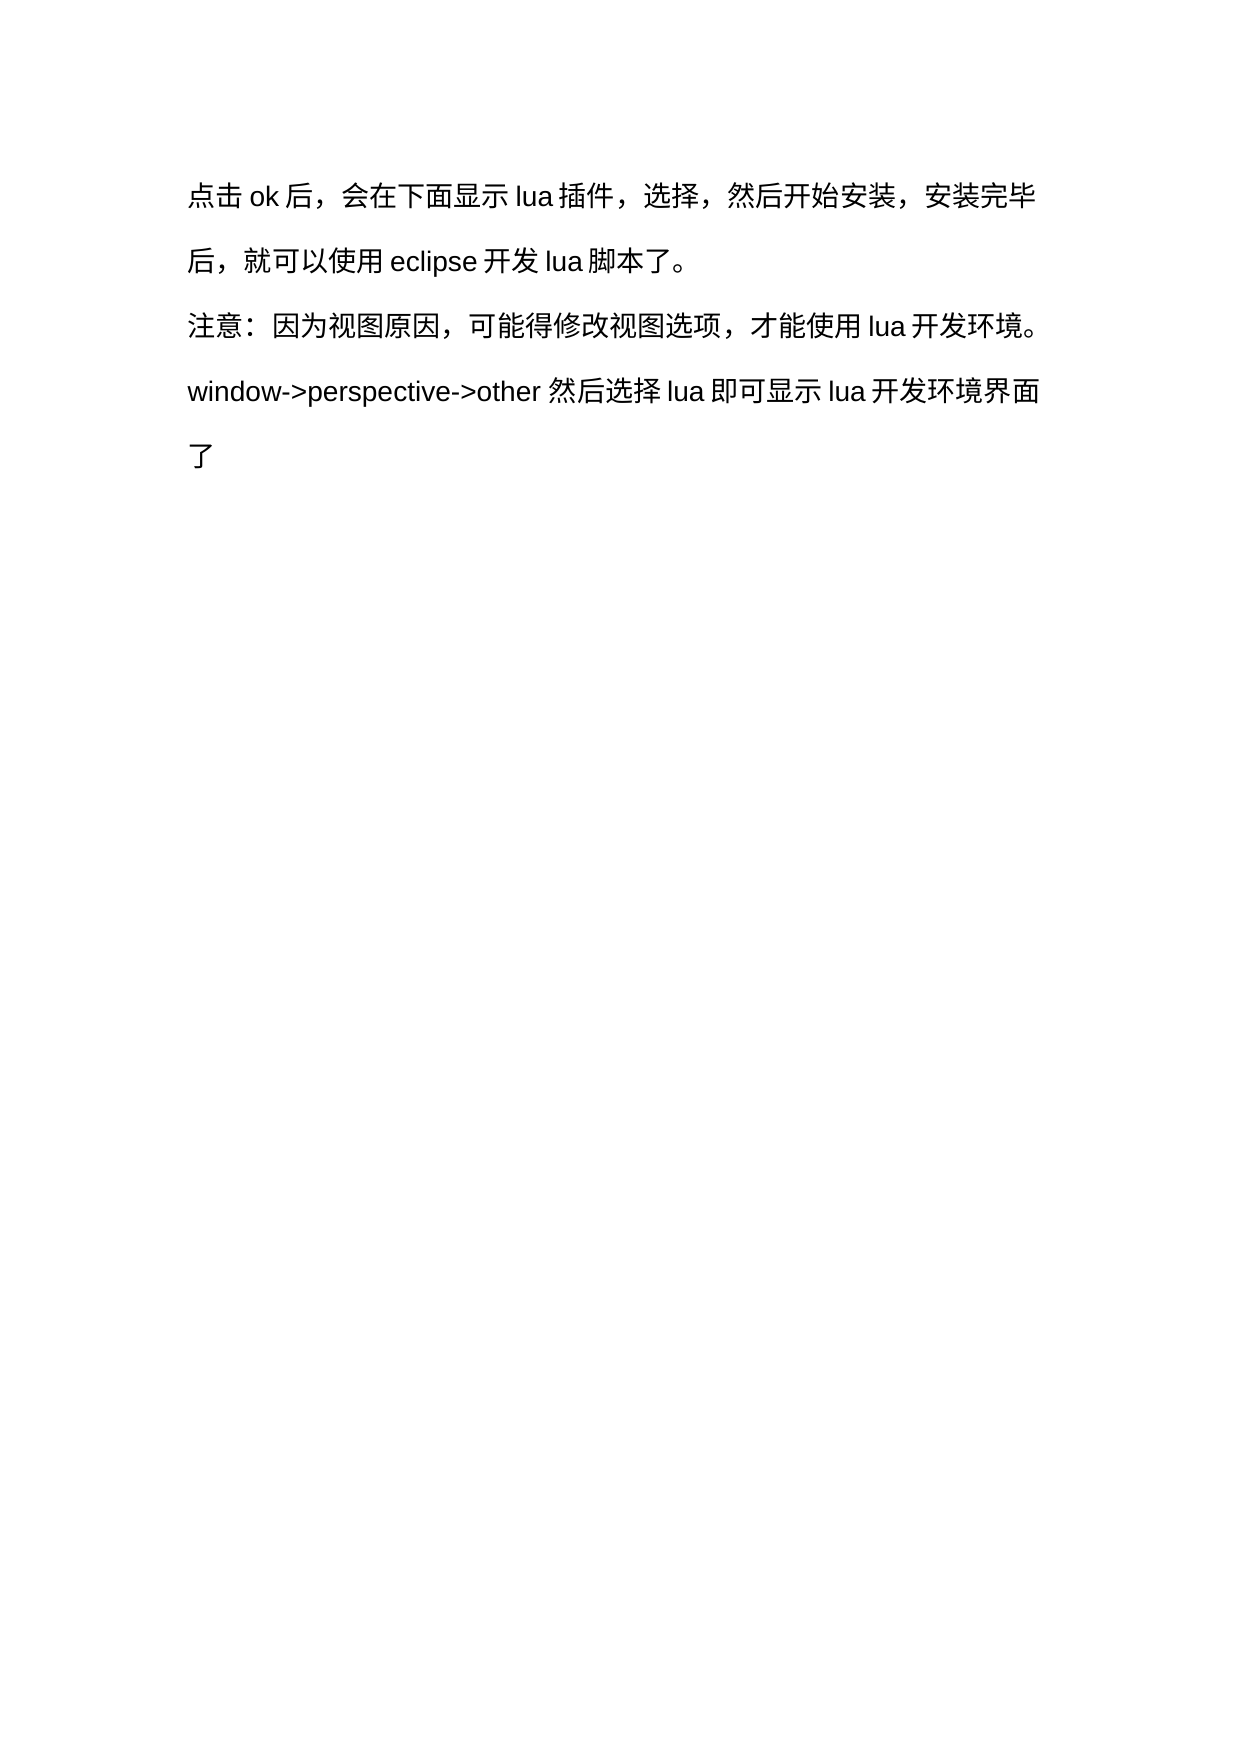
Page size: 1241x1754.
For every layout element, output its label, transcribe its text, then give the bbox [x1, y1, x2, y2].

text 注意：因为视图原因，可能得修改视图选项，才能使用lua开发环境。 [187, 292, 1053, 357]
text 点击ok后，会在下面显示lua插件，选择，然后开始安装，安装完毕后，就可以使用eclipse开发lua脚本了。 [187, 162, 1053, 292]
text window->perspective->other 然后选择lua即可显示lua开发环境界面了 [187, 357, 1053, 487]
